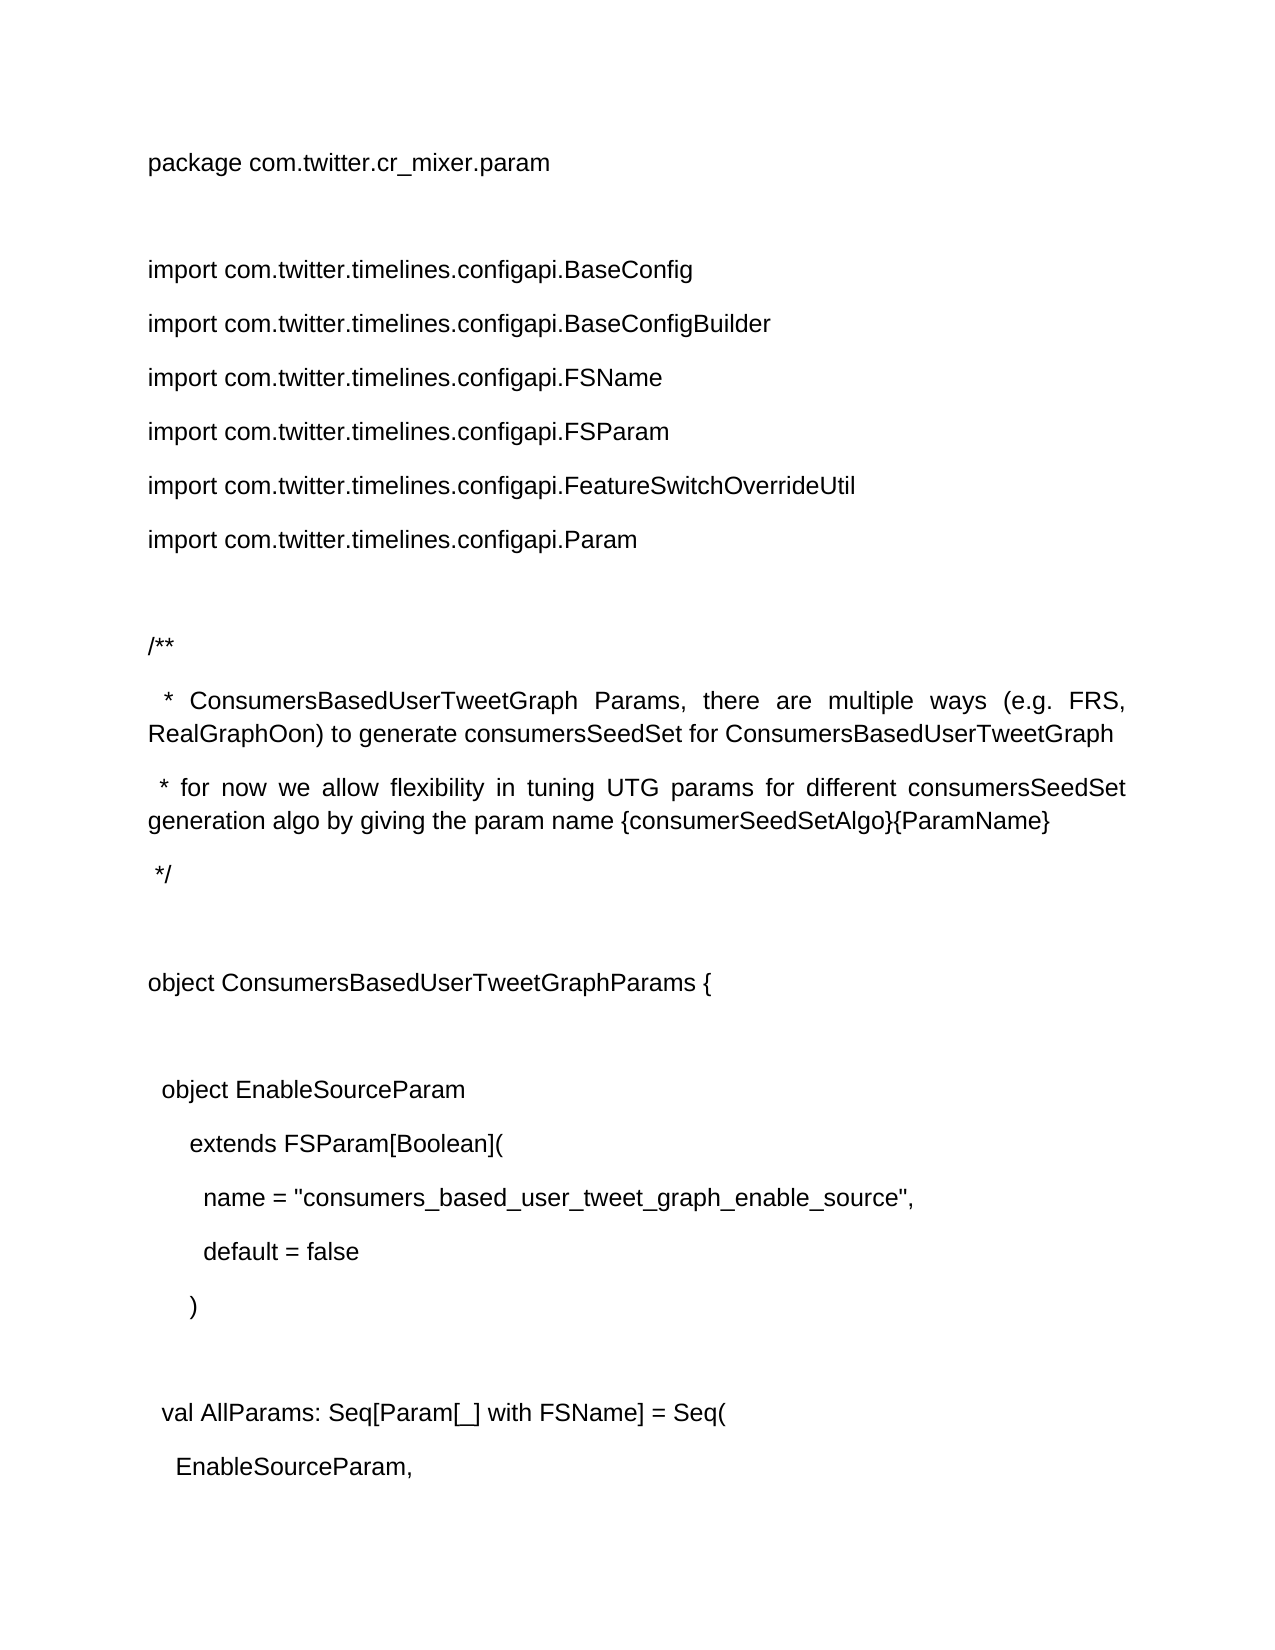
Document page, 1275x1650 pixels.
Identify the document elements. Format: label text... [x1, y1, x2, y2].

text EnableSourceParam, [148, 1452, 1127, 1481]
text name = "consumers_based_user_tweet_graph_enable_source", [148, 1183, 1127, 1212]
text package com.twitter.cr_mixer.param [148, 148, 1127, 176]
text import com.twitter.timelines.configapi.FeatureSwitchOverrideUtil [148, 471, 1127, 499]
text import com.twitter.timelines.configapi.Param [148, 524, 1127, 553]
text */ [148, 860, 1127, 889]
text /** [148, 632, 1127, 661]
text default = false [148, 1237, 1127, 1266]
text * ConsumersBasedUserTweetGraph Params, there are multiple ways (e.g. FRS, RealGraphOon) to generate consumersSeedSet for ConsumersBasedUserTweetGraph [148, 686, 1127, 748]
text import com.twitter.timelines.configapi.FSParam [148, 417, 1127, 446]
text import com.twitter.timelines.configapi.BaseConfig [148, 255, 1127, 284]
text extends FSParam[Boolean]( [148, 1129, 1127, 1158]
text object ConsumersBasedUserTweetGraphParams { [148, 968, 1127, 996]
text object EnableSourceParam [148, 1075, 1127, 1104]
text ) [148, 1291, 1127, 1319]
text * for now we allow flexibility in tuning UTG params for different consumersSeedSet generation algo by giving the param name {consumerSeedSetAlgo}{ParamName} [148, 773, 1127, 835]
text val AllParams: Seq[Param[_] with FSName] = Seq( [148, 1398, 1127, 1427]
text import com.twitter.timelines.configapi.FSName [148, 363, 1127, 392]
text import com.twitter.timelines.configapi.BaseConfigBuilder [148, 309, 1127, 338]
